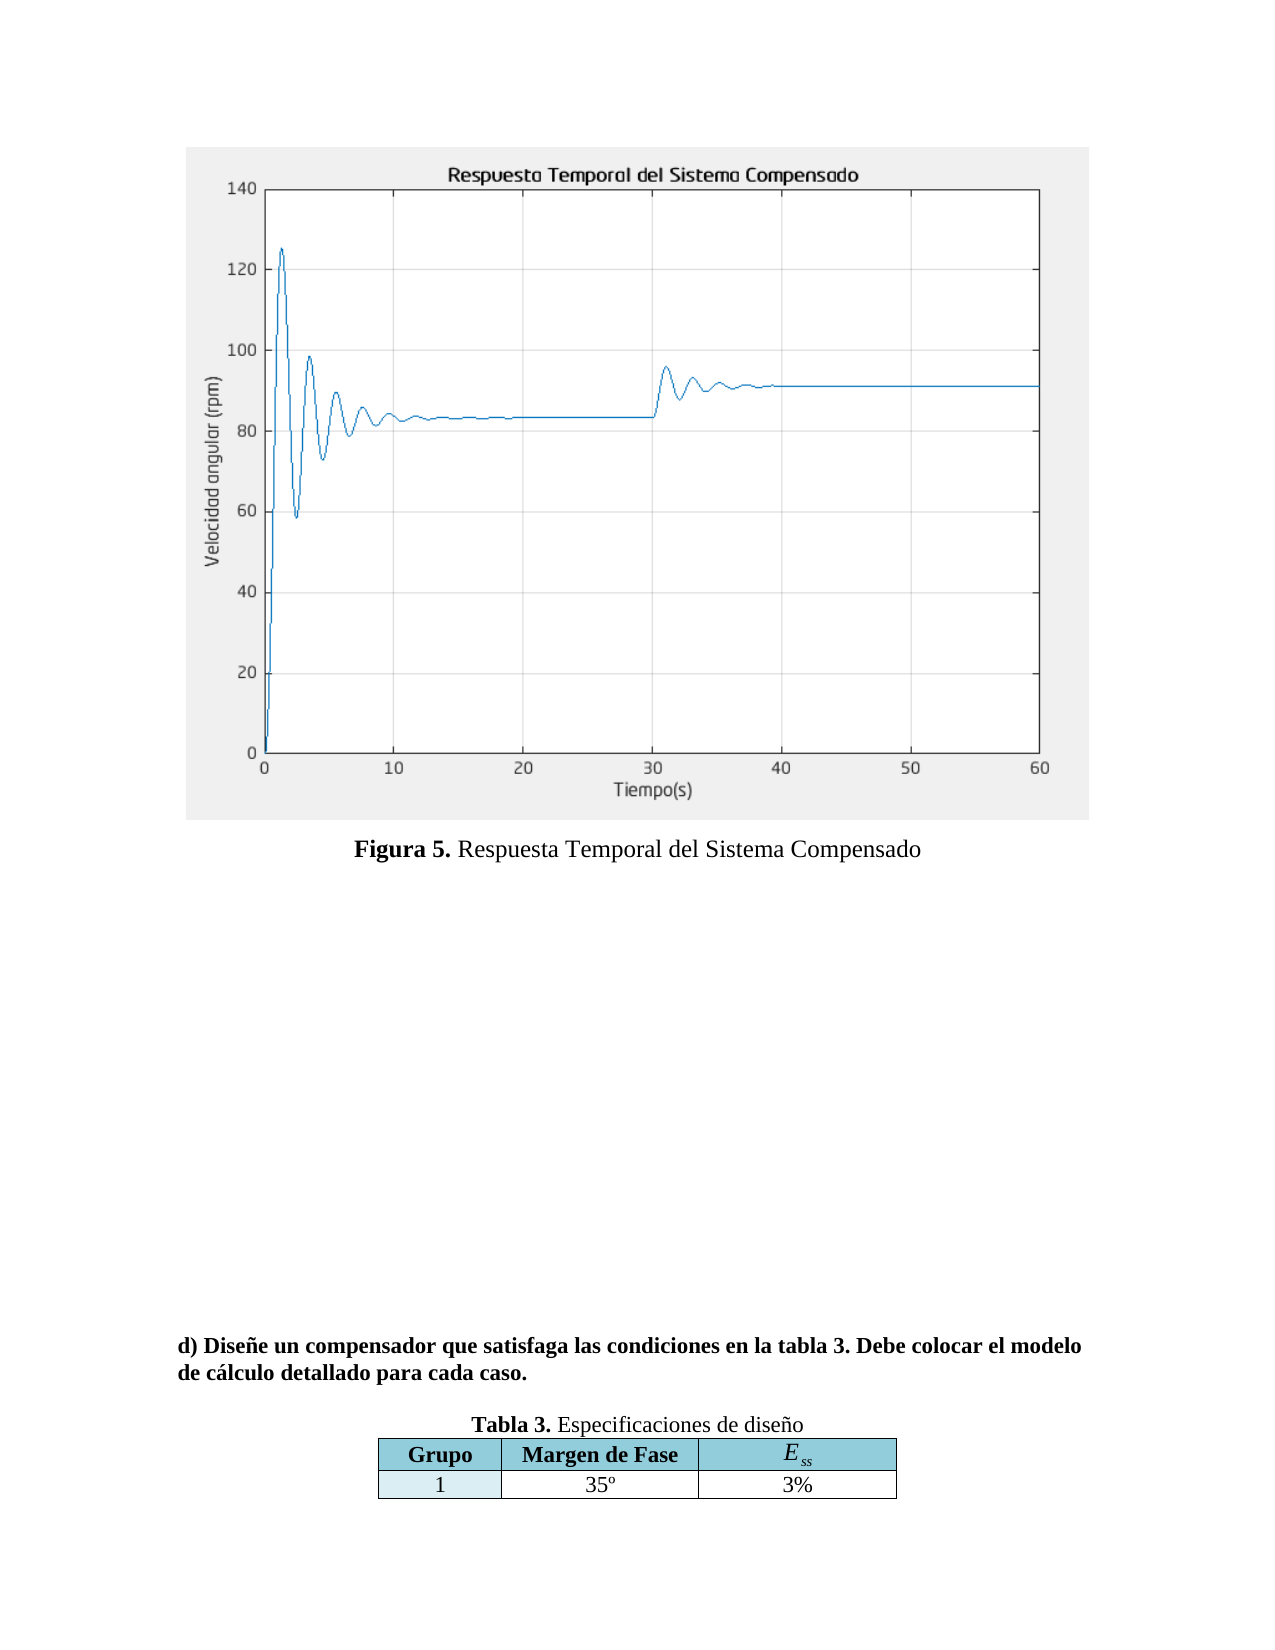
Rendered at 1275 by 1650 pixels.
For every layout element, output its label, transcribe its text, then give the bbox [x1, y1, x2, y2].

table_header Margen de Fase [502, 1439, 698, 1470]
table_cell 1 [379, 1471, 501, 1498]
text d) Diseñe un compensador que satisfaga las condiciones en la tabla 3. Debe colocar el modelo de cálculo detallado para cada caso. [177, 1332, 1098, 1385]
text Tabla 3. Especificaciones de diseño [177, 1411, 1098, 1438]
table_header Grupo [379, 1439, 501, 1470]
table_cell 35º [502, 1471, 698, 1498]
text Figura 5. Respuesta Temporal del Sistema Compensado [177, 834, 1098, 863]
table_header [699, 1439, 896, 1470]
picture [185, 147, 1090, 820]
table_cell 3% [699, 1471, 896, 1498]
